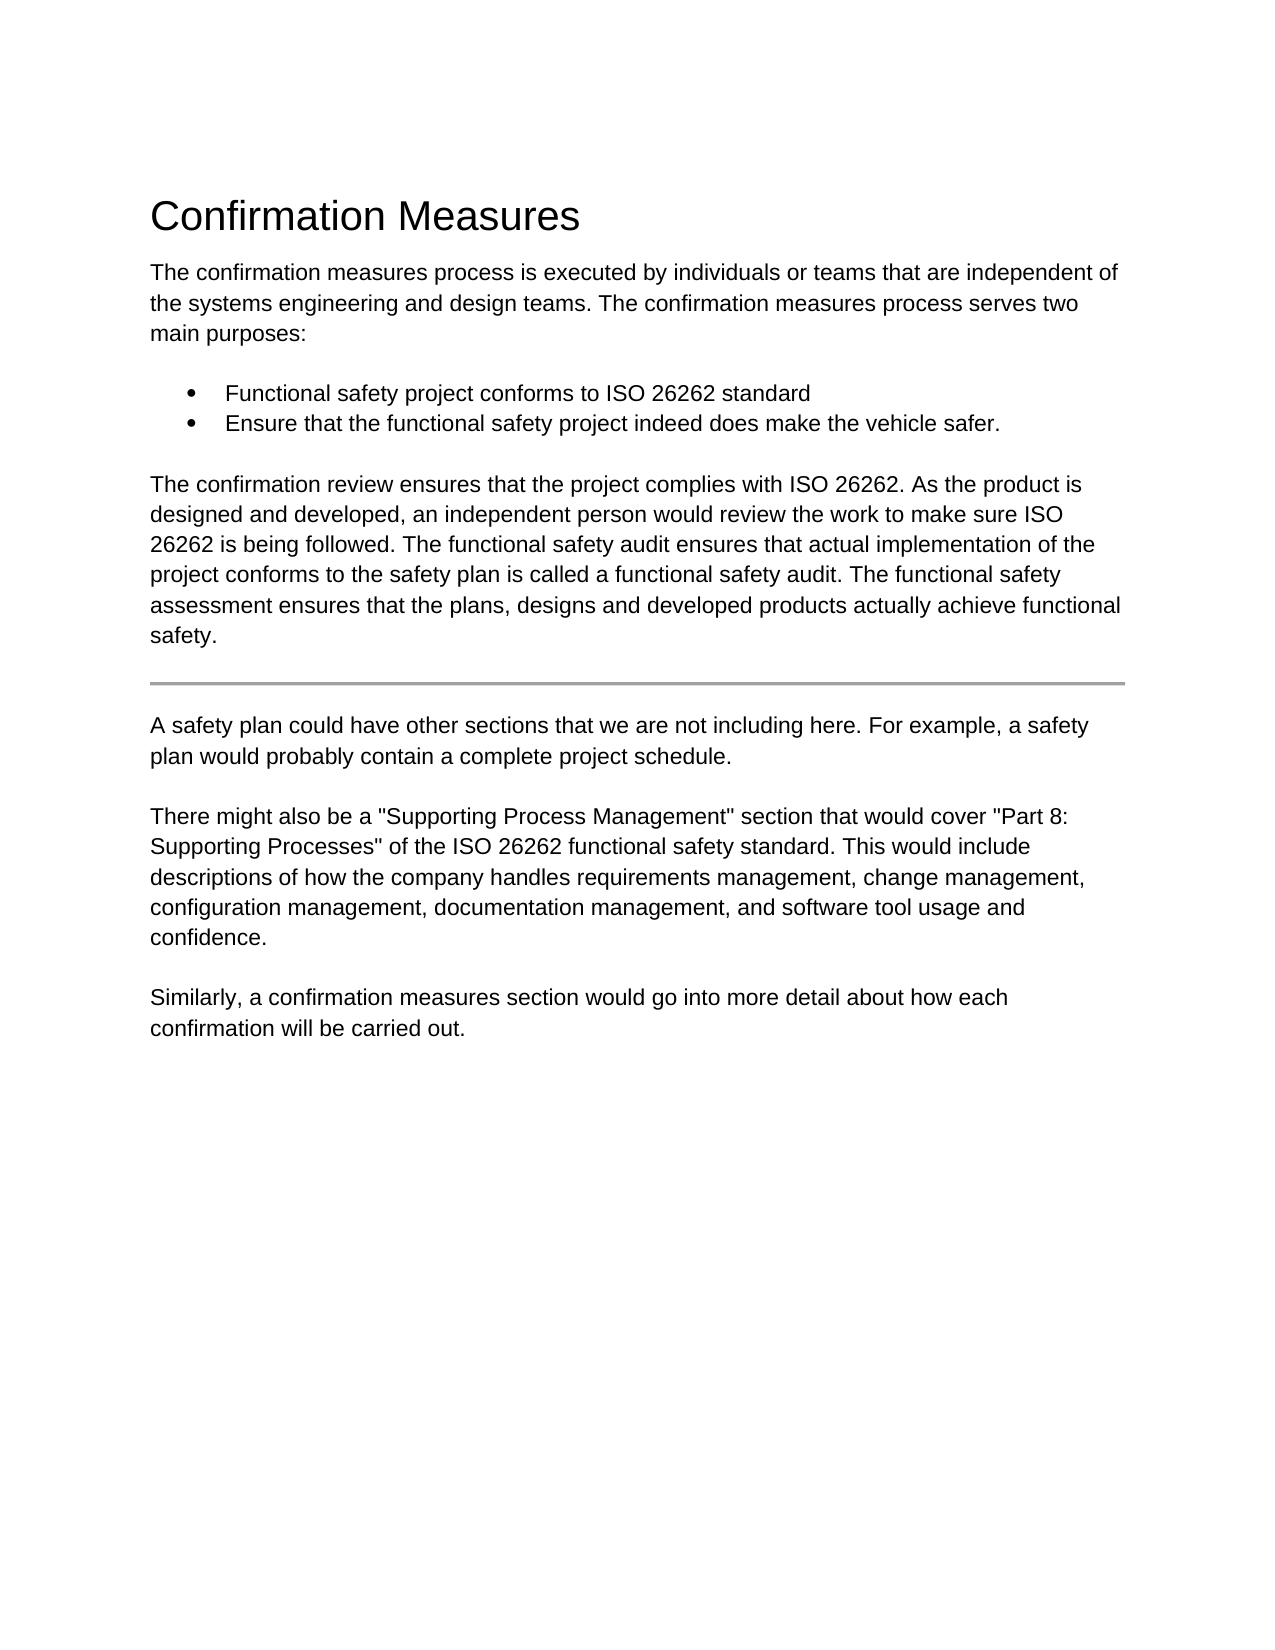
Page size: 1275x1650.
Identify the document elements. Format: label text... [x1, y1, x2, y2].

text The confirmation review ensures that the project complies with ISO 26262. As the product is designed and developed, an independent person would review the work to make sure ISO 26262 is being followed. The functional safety audit ensures that actual implementation of the project conforms to the safety plan is called a functional safety audit. The functional safety assessment ensures that the plans, designs and developed products actually achieve functional safety. [150, 471, 1125, 648]
list Functional safety project conforms to ISO 26262 standard [187, 380, 1125, 406]
text The confirmation measures process is executed by individuals or teams that are independent of the systems engineering and design teams. The confirmation measures process serves two main purposes: [150, 259, 1125, 346]
list Ensure that the functional safety project indeed does make the vehicle safer. [187, 410, 1125, 437]
subtitle Confirmation Measures [150, 192, 1125, 239]
text Similarly, a confirmation measures section would go into more detail about how each confirmation will be carried out. [150, 984, 1125, 1041]
text A safety plan could have other sections that we are not including here. For example, a safety plan would probably contain a complete project schedule. [150, 712, 1125, 769]
text There might also be a "Supporting Process Management" section that would cover "Part 8: Supporting Processes" of the ISO 26262 functional safety standard. This would include descriptions of how the company handles requirements management, change management, configuration management, documentation management, and software tool usage and confidence. [150, 803, 1125, 950]
